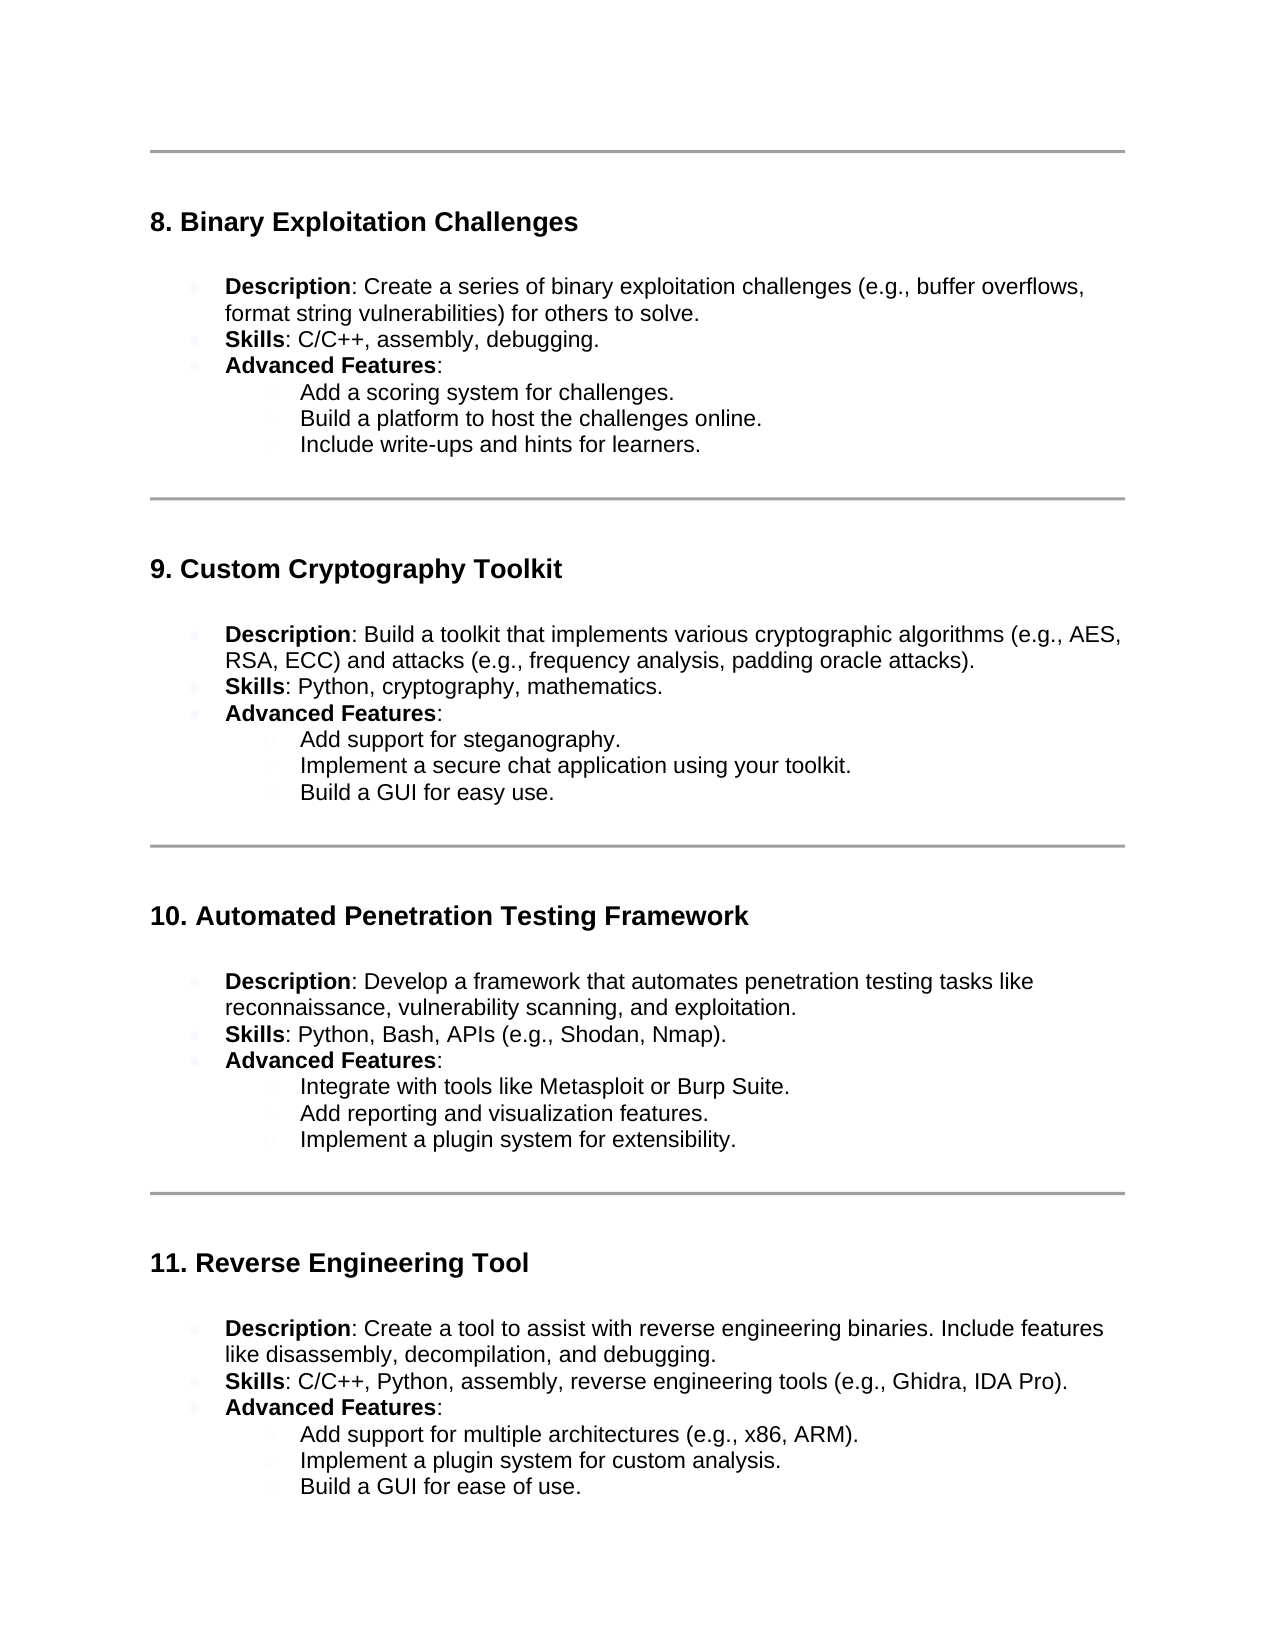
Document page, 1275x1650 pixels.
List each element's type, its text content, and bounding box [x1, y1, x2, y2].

list Implement a secure chat application using your toolkit. [262, 752, 1125, 779]
list Advanced Features: [187, 699, 1125, 726]
list Add support for steganography. [262, 726, 1125, 752]
list Description: Develop a framework that automates penetration testing tasks like reconnaissance, vulnerability scanning, and exploitation. [187, 968, 1125, 1021]
subtitle 11. Reverse Engineering Tool [150, 1247, 1125, 1279]
list Add reporting and visualization features. [262, 1099, 1125, 1126]
list Integrate with tools like Metasploit or Burp Suite. [262, 1073, 1125, 1099]
subtitle 9. Custom Cryptography Toolkit [150, 553, 1125, 584]
list Add support for multiple architectures (e.g., x86, ARM). [262, 1421, 1125, 1447]
list Advanced Features: [187, 1394, 1125, 1421]
list Advanced Features: [187, 352, 1125, 379]
list Skills: Python, Bash, APIs (e.g., Shodan, Nmap). [187, 1021, 1125, 1047]
list Skills: Python, cryptography, mathematics. [187, 673, 1125, 699]
list Include write-ups and hints for learners. [262, 431, 1125, 458]
list Build a platform to host the challenges online. [262, 405, 1125, 431]
list Build a GUI for ease of use. [262, 1473, 1125, 1499]
list Advanced Features: [187, 1047, 1125, 1073]
list Build a GUI for easy use. [262, 779, 1125, 805]
list Implement a plugin system for extensibility. [262, 1126, 1125, 1152]
list Skills: C/C++, Python, assembly, reverse engineering tools (e.g., Ghidra, IDA Pro). [187, 1368, 1125, 1394]
list Description: Build a toolkit that implements various cryptographic algorithms (e.g., AES, RSA, ECC) and attacks (e.g., frequency analysis, padding oracle attacks). [187, 621, 1125, 673]
list Skills: C/C++, assembly, debugging. [187, 326, 1125, 352]
list Description: Create a series of binary exploitation challenges (e.g., buffer overflows, format string vulnerabilities) for others to solve. [187, 273, 1125, 326]
subtitle 8. Binary Exploitation Challenges [150, 206, 1125, 237]
subtitle 10. Automated Penetration Testing Framework [150, 900, 1125, 931]
list Implement a plugin system for custom analysis. [262, 1447, 1125, 1473]
list Add a scoring system for challenges. [262, 379, 1125, 405]
list Description: Create a tool to assist with reverse engineering binaries. Include features like disassembly, decompilation, and debugging. [187, 1315, 1125, 1368]
